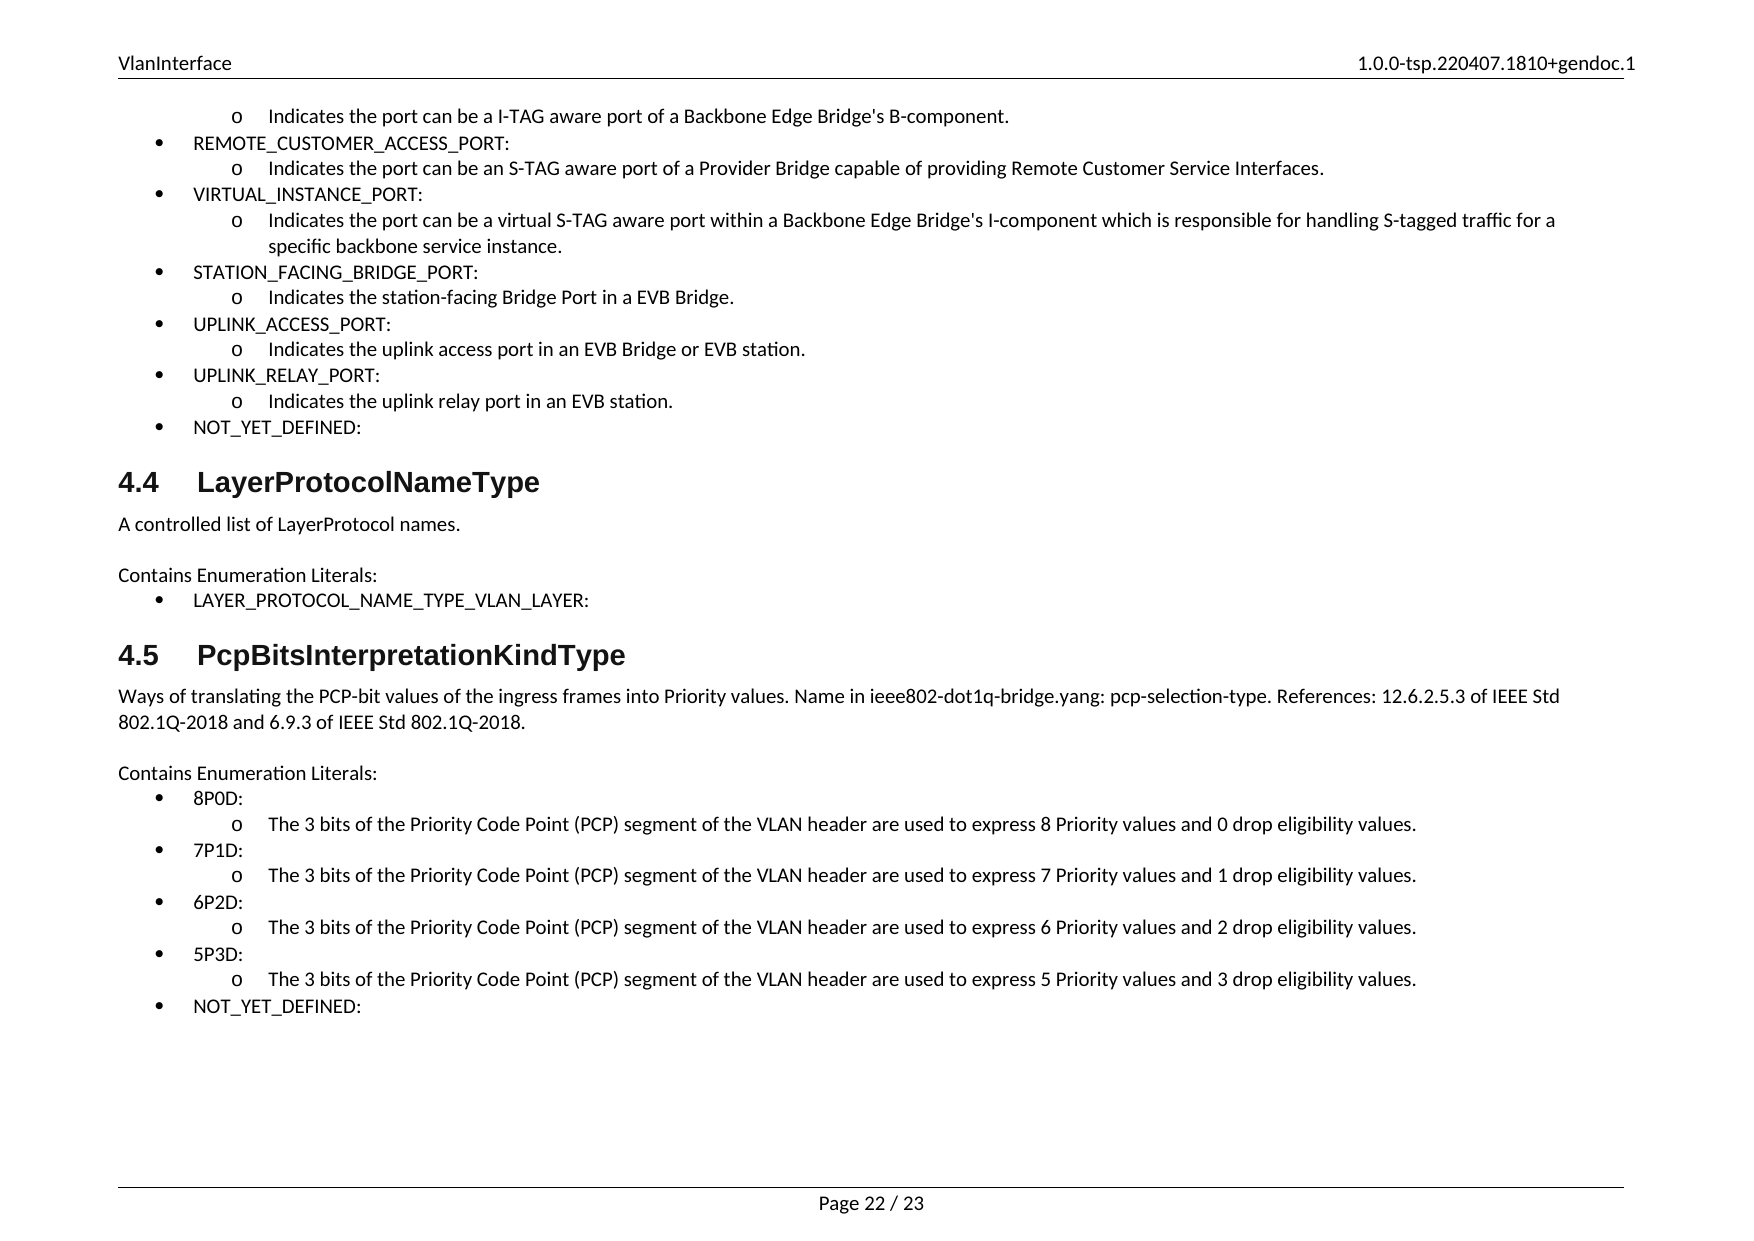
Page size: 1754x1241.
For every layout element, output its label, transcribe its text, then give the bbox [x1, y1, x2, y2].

list VIRTUAL_INSTANCE_PORT: [156, 182, 1624, 207]
list REMOTE_CUSTOMER_ACCESS_PORT: [156, 130, 1624, 155]
list The 3 bits of the Priority Code Point (PCP) segment of the VLAN header are used to express 5 Priority values and 3 drop eligibility values. [231, 966, 1624, 993]
list 5P3D: [156, 941, 1624, 966]
list Indicates the port can be a I-TAG aware port of a Backbone Edge Bridge's B-component. [231, 103, 1624, 130]
list NOT_YET_DEFINED: [156, 414, 1624, 440]
list Indicates the port can be an S-TAG aware port of a Provider Bridge capable of providing Remote Customer Service Interfaces. [231, 155, 1624, 182]
list NOT_YET_DEFINED: [156, 993, 1624, 1018]
text Contains Enumeration Literals: [118, 760, 1624, 785]
list Indicates the station-facing Bridge Port in a EVB Bridge. [231, 284, 1624, 311]
text Contains Enumeration Literals: [118, 562, 1624, 587]
text A controlled list of LayerProtocol names. [118, 511, 1624, 536]
subtitle LayerProtocolNameType [118, 465, 1624, 498]
list 7P1D: [156, 837, 1624, 863]
list Indicates the port can be a virtual S-TAG aware port within a Backbone Edge Bridge's I-component which is responsible for handling S-tagged traffic for a specific backbone service instance. [231, 207, 1624, 259]
list UPLINK_RELAY_PORT: [156, 363, 1624, 388]
list Indicates the uplink access port in an EVB Bridge or EVB station. [231, 336, 1624, 363]
list LAYER_PROTOCOL_NAME_TYPE_VLAN_LAYER: [156, 587, 1624, 613]
list UPLINK_ACCESS_PORT: [156, 311, 1624, 336]
text Ways of translating the PCP-bit values of the ingress frames into Priority values. Name in ieee802-dot1q-bridge.yang: pcp-selection-type. References: 12.6.2.5.3 of IEEE Std 802.1Q-2018 and 6.9.3 of IEEE Std 802.1Q-2018. [118, 684, 1624, 734]
list The 3 bits of the Priority Code Point (PCP) segment of the VLAN header are used to express 6 Priority values and 2 drop eligibility values. [231, 914, 1624, 941]
list STATION_FACING_BRIDGE_PORT: [156, 259, 1624, 284]
list The 3 bits of the Priority Code Point (PCP) segment of the VLAN header are used to express 8 Priority values and 0 drop eligibility values. [231, 811, 1624, 837]
list The 3 bits of the Priority Code Point (PCP) segment of the VLAN header are used to express 7 Priority values and 1 drop eligibility values. [231, 863, 1624, 889]
list Indicates the uplink relay port in an EVB station. [231, 388, 1624, 414]
list 8P0D: [156, 785, 1624, 811]
subtitle PcpBitsInterpretationKindType [118, 638, 1624, 671]
list 6P2D: [156, 889, 1624, 914]
